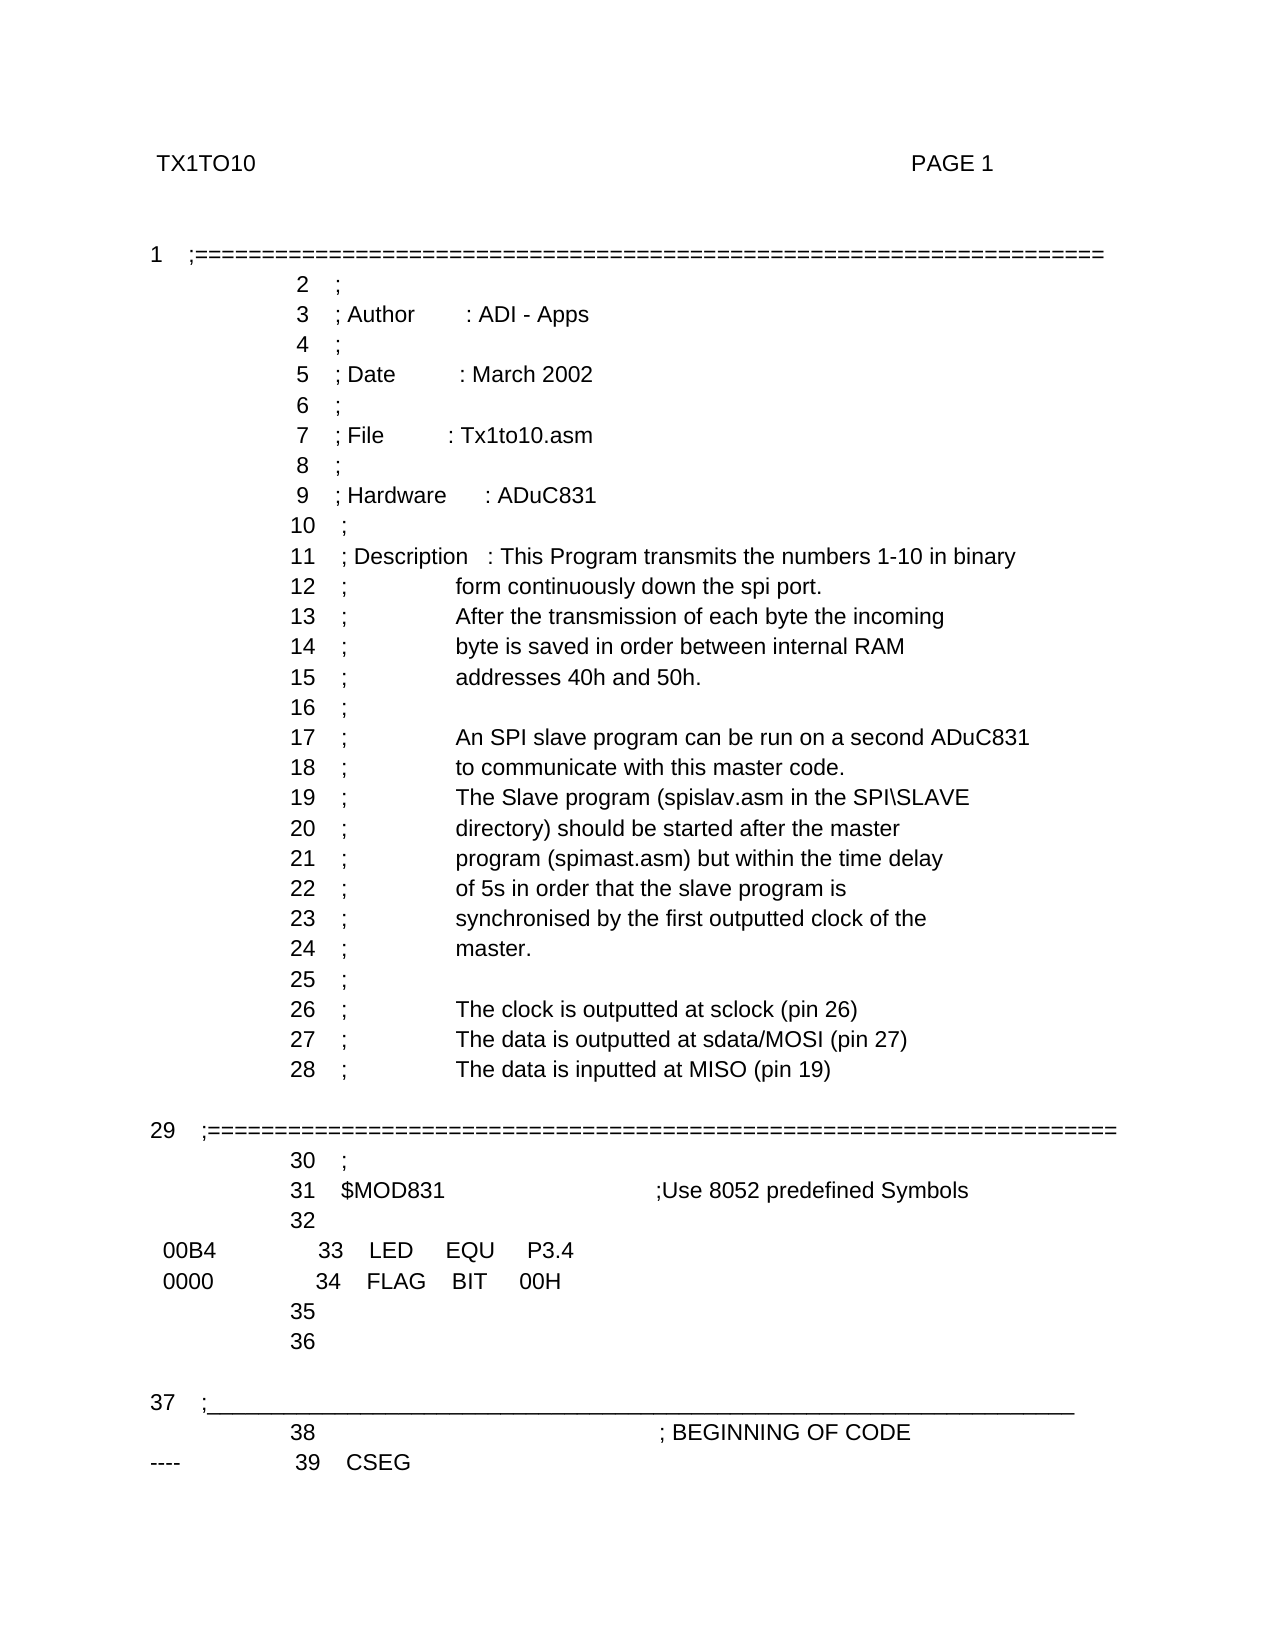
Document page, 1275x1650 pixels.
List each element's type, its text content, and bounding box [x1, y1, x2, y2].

text ---- 39 CSEG [150, 1449, 1125, 1475]
text 16 ; [150, 694, 1125, 720]
text 19 ; The Slave program (spislav.asm in the SPI\SLAVE [150, 784, 1125, 811]
text 25 ; [150, 966, 1125, 992]
text TX1TO10 PAGE 1 [150, 150, 1125, 176]
text 30 ; [150, 1147, 1125, 1173]
text 37 ;____________________________________________________________________ [150, 1358, 1125, 1415]
text 35 [150, 1298, 1125, 1324]
text 8 ; [150, 452, 1125, 478]
text 20 ; directory) should be started after the master [150, 814, 1125, 841]
text 29 ;==================================================================== [150, 1086, 1125, 1143]
text 12 ; form continuously down the spi port. [150, 573, 1125, 599]
text 31 $MOD831 ;Use 8052 predefined Symbols [150, 1177, 1125, 1203]
text 27 ; The data is outputted at sdata/MOSI (pin 27) [150, 1026, 1125, 1052]
text 7 ; File : Tx1to10.asm [150, 422, 1125, 448]
text 4 ; [150, 331, 1125, 358]
text 6 ; [150, 392, 1125, 418]
text 2 ; [150, 271, 1125, 297]
text 21 ; program (spimast.asm) but within the time delay [150, 845, 1125, 871]
text 0000 34 FLAG BIT 00H [150, 1268, 1125, 1294]
text 00B4 33 LED EQU P3.4 [150, 1237, 1125, 1264]
text 14 ; byte is saved in order between internal RAM [150, 633, 1125, 660]
text 13 ; After the transmission of each byte the incoming [150, 603, 1125, 629]
text 9 ; Hardware : ADuC831 [150, 482, 1125, 509]
text 22 ; of 5s in order that the slave program is [150, 875, 1125, 901]
text 5 ; Date : March 2002 [150, 361, 1125, 388]
text 32 [150, 1207, 1125, 1234]
text 23 ; synchronised by the first outputted clock of the [150, 905, 1125, 932]
text 24 ; master. [150, 935, 1125, 962]
text 17 ; An SPI slave program can be run on a second ADuC831 [150, 724, 1125, 750]
text 38 ; BEGINNING OF CODE [150, 1419, 1125, 1445]
text 1 ;==================================================================== [150, 210, 1125, 267]
text 10 ; [150, 512, 1125, 539]
text 3 ; Author : ADI - Apps [150, 301, 1125, 327]
text 18 ; to communicate with this master code. [150, 754, 1125, 781]
text 15 ; addresses 40h and 50h. [150, 663, 1125, 690]
text 28 ; The data is inputted at MISO (pin 19) [150, 1056, 1125, 1083]
text 11 ; Description : This Program transmits the numbers 1-10 in binary [150, 543, 1125, 569]
text 36 [150, 1328, 1125, 1354]
text 26 ; The clock is outputted at sclock (pin 26) [150, 996, 1125, 1022]
